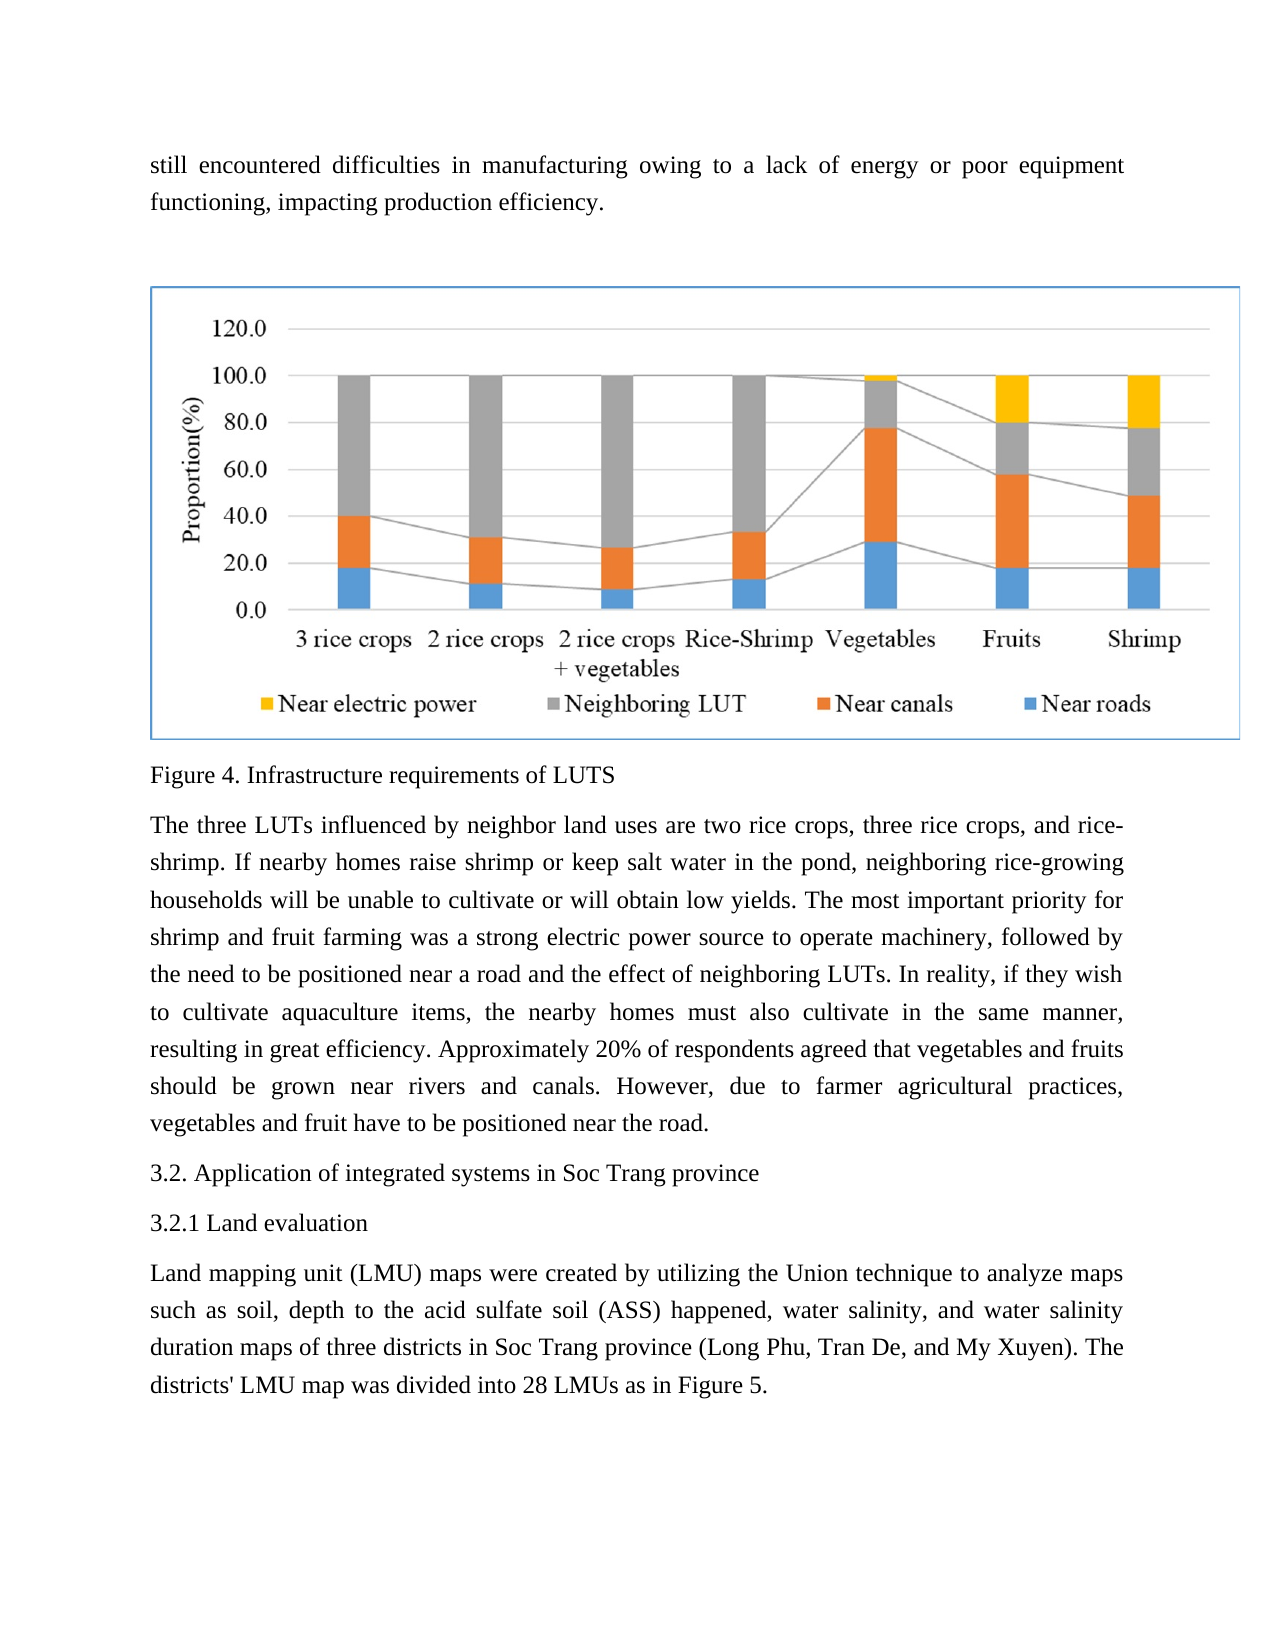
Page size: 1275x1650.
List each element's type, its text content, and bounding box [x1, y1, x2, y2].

text 3.2.1 Land evaluation [150, 1208, 1125, 1237]
text Land mapping unit (LMU) maps were created by utilizing the Union technique to analyze maps such as soil, depth to the acid sulfate soil (ASS) happened, water salinity, and water salinity duration maps of three districts in Soc Trang province (Long Phu, Tran De, and My Xuyen). The districts' LMU map was divided into 28 LMUs as in Figure 5. [150, 1258, 1125, 1398]
text Figure 4. Infrastructure requirements of LUTS [150, 760, 1125, 789]
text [150, 150, 1125, 216]
text The three LUTs influenced by neighbor land uses are two rice crops, three rice crops, and rice-shrimp. If nearby homes raise shrimp or keep salt water in the pond, neighboring rice-growing households will be unable to cultivate or will obtain low yields. The most important priority for shrimp and fruit farming was a strong electric power source to operate machinery, followed by the need to be positioned near a road and the effect of neighboring LUTs. In reality, if they wish to cultivate aquaculture items, the nearby homes must also cultivate in the same manner, resulting in great efficiency. Approximately 20% of respondents agreed that vegetables and fruits should be grown near rivers and canals. However, due to farmer agricultural practices, vegetables and fruit have to be positioned near the road. [150, 810, 1125, 1137]
picture [150, 286, 1241, 740]
text 3.2. Application of integrated systems in Soc Trang province [150, 1158, 1125, 1187]
